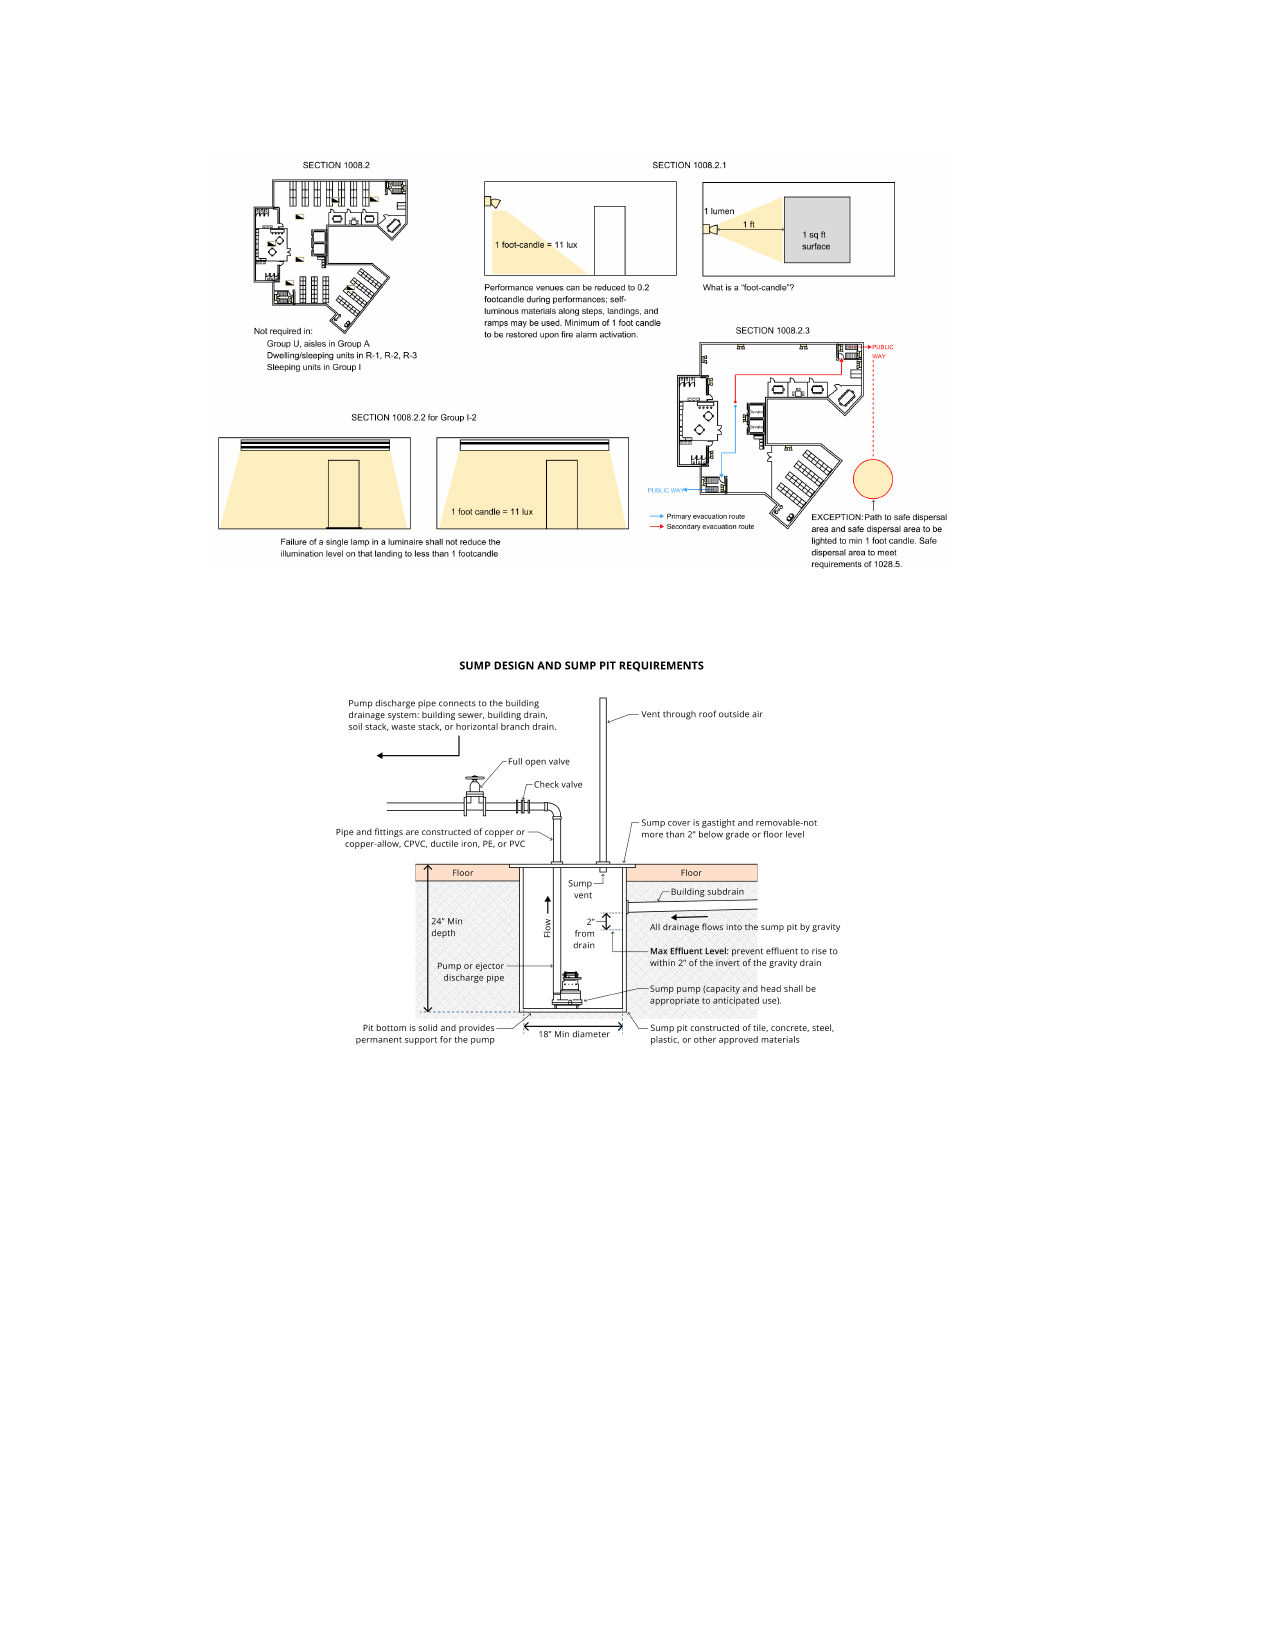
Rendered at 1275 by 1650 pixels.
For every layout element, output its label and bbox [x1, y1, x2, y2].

picture [206, 647, 957, 1070]
picture [206, 150, 957, 572]
